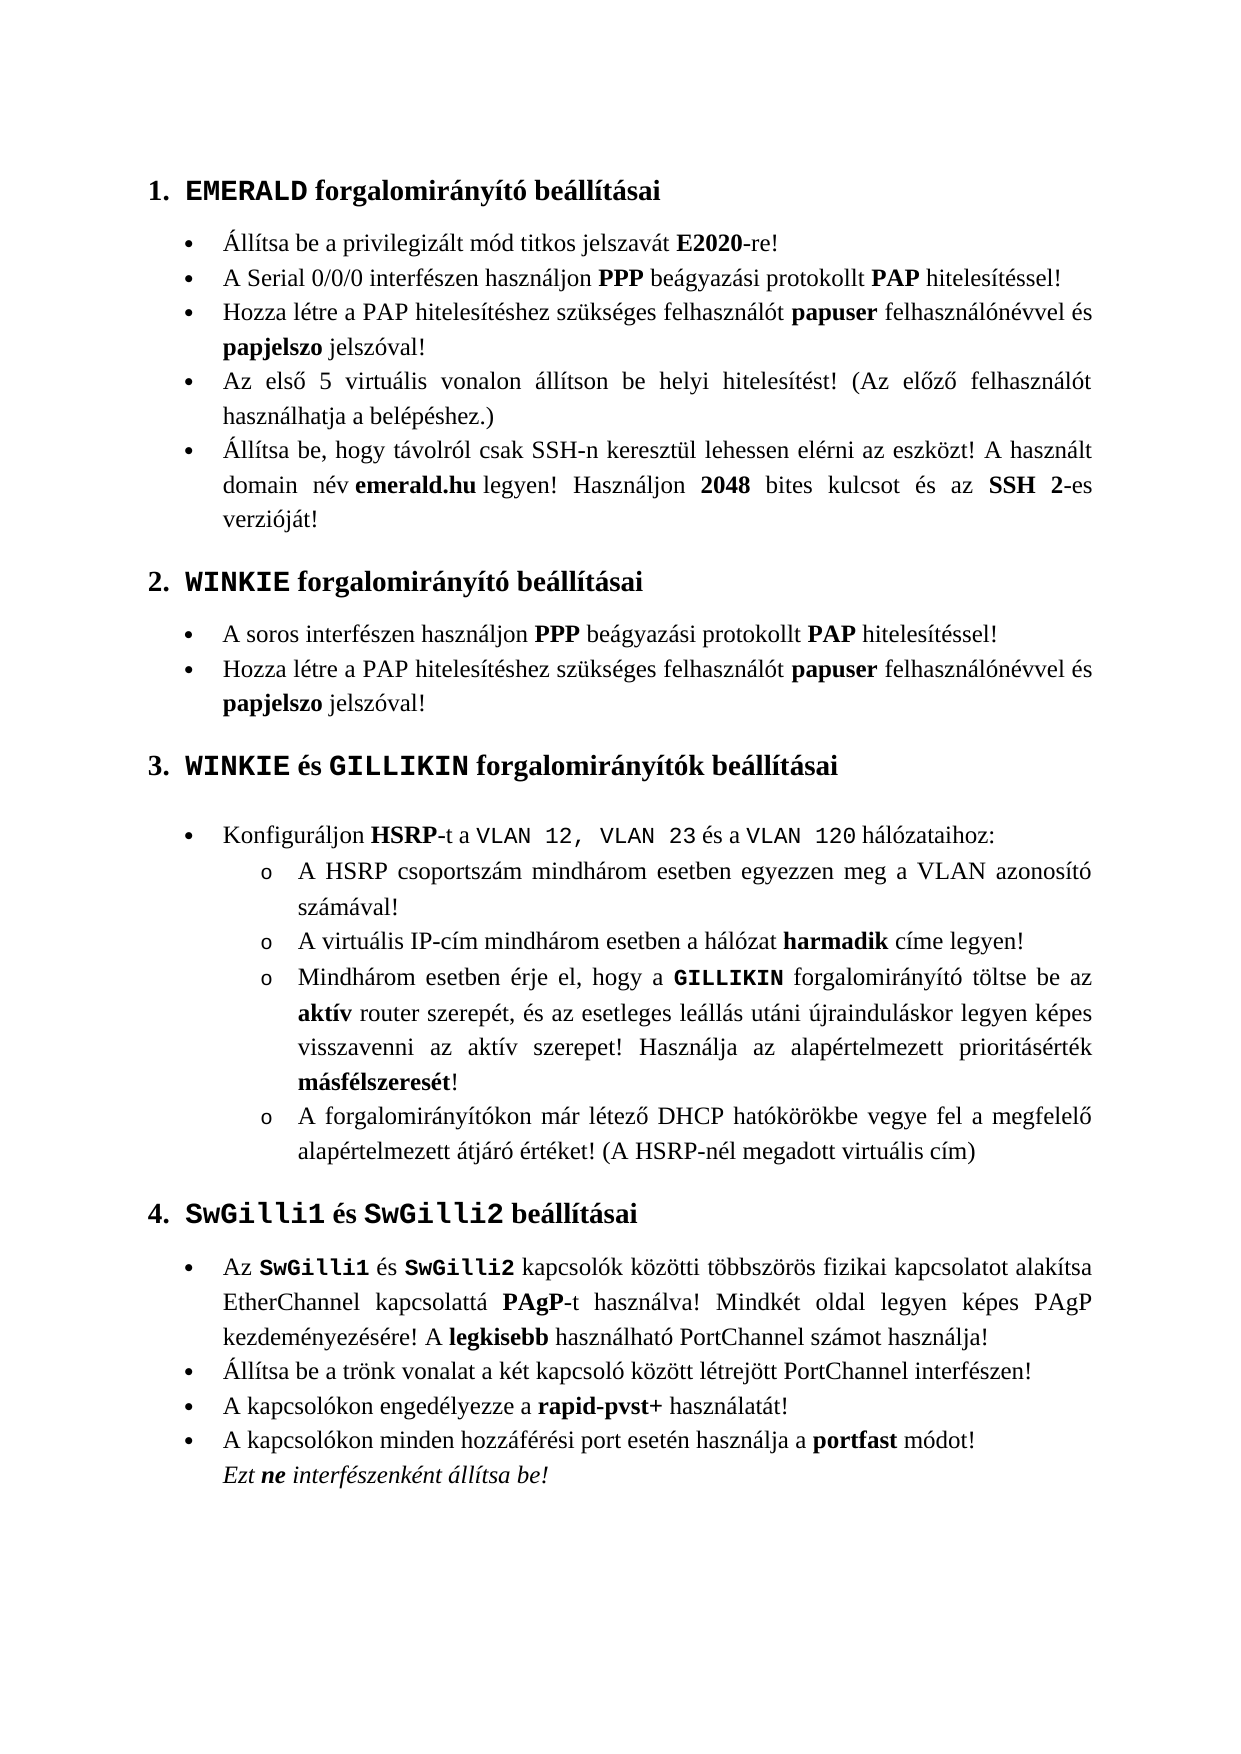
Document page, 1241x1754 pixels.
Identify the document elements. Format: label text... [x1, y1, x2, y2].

subtitle EMERALD forgalomirányító beállításai [148, 173, 1093, 209]
list Konfiguráljon HSRP-t a VLAN 12, VLAN 23 és a VLAN 120 hálózataihoz: [185, 820, 1093, 850]
list A soros interfészen használjon PPP beágyazási protokollt PAP hitelesítéssel! [185, 619, 1093, 648]
list A forgalomirányítókon már létező DHCP hatókörökbe vegye fel a megfelelő alapértelmezett átjáró értéket! (A HSRP-nél megadott virtuális cím) [260, 1101, 1093, 1165]
list A Serial 0/0/0 interfészen használjon PPP beágyazási protokollt PAP hitelesítéssel! [185, 263, 1093, 292]
list A kapcsolókon minden hozzáférési port esetén használja a portfast módot! [185, 1425, 1093, 1454]
list Hozza létre a PAP hitelesítéshez szükséges felhasználót papuser felhasználónévvel és papjelszo jelszóval! [185, 297, 1093, 361]
list Mindhárom esetben érje el, hogy a GILLIKIN forgalomirányító töltse be az aktív router szerepét, és az esetleges leállás utáni újrainduláskor legyen képes visszavenni az aktív szerepet! Használja az alapértelmezett prioritásérték másfélszeresét! [260, 962, 1093, 1095]
subtitle WINKIE forgalomirányító beállításai [148, 564, 1093, 600]
subtitle WINKIE és GILLIKIN forgalomirányítók beállításai [148, 748, 1093, 784]
list A virtuális IP-cím mindhárom esetben a hálózat harmadik címe legyen! [260, 926, 1093, 956]
subtitle SwGilli1 és SwGilli2 beállításai [148, 1196, 1093, 1232]
list A HSRP csoportszám mindhárom esetben egyezzen meg a VLAN azonosító számával! [260, 856, 1093, 921]
list Állítsa be, hogy távolról csak SSH-n keresztül lehessen elérni az eszközt! A használt domain név emerald.hu legyen! Használjon 2048 bites kulcsot és az SSH 2-es verzióját! [185, 435, 1093, 533]
list A kapcsolókon engedélyezze a rapid-pvst+ használatát! [185, 1391, 1093, 1420]
list Az SwGilli1 és SwGilli2 kapcsolók közötti többszörös fizikai kapcsolatot alakítsa EtherChannel kapcsolattá PAgP-t használva! Mindkét oldal legyen képes PAgP kezdeményezésére! A legkisebb használható PortChannel számot használja! [185, 1252, 1093, 1351]
text Ezt ne interfészenként állítsa be! [223, 1460, 1093, 1489]
list Az első 5 virtuális vonalon állítson be helyi hitelesítést! (Az előző felhasználót használhatja a belépéshez.) [185, 366, 1093, 429]
list Hozza létre a PAP hitelesítéshez szükséges felhasználót papuser felhasználónévvel és papjelszo jelszóval! [185, 654, 1093, 717]
list Állítsa be a privilegizált mód titkos jelszavát E2020-re! [185, 228, 1093, 257]
list Állítsa be a trönk vonalat a két kapcsoló között létrejött PortChannel interfészen! [185, 1356, 1093, 1385]
